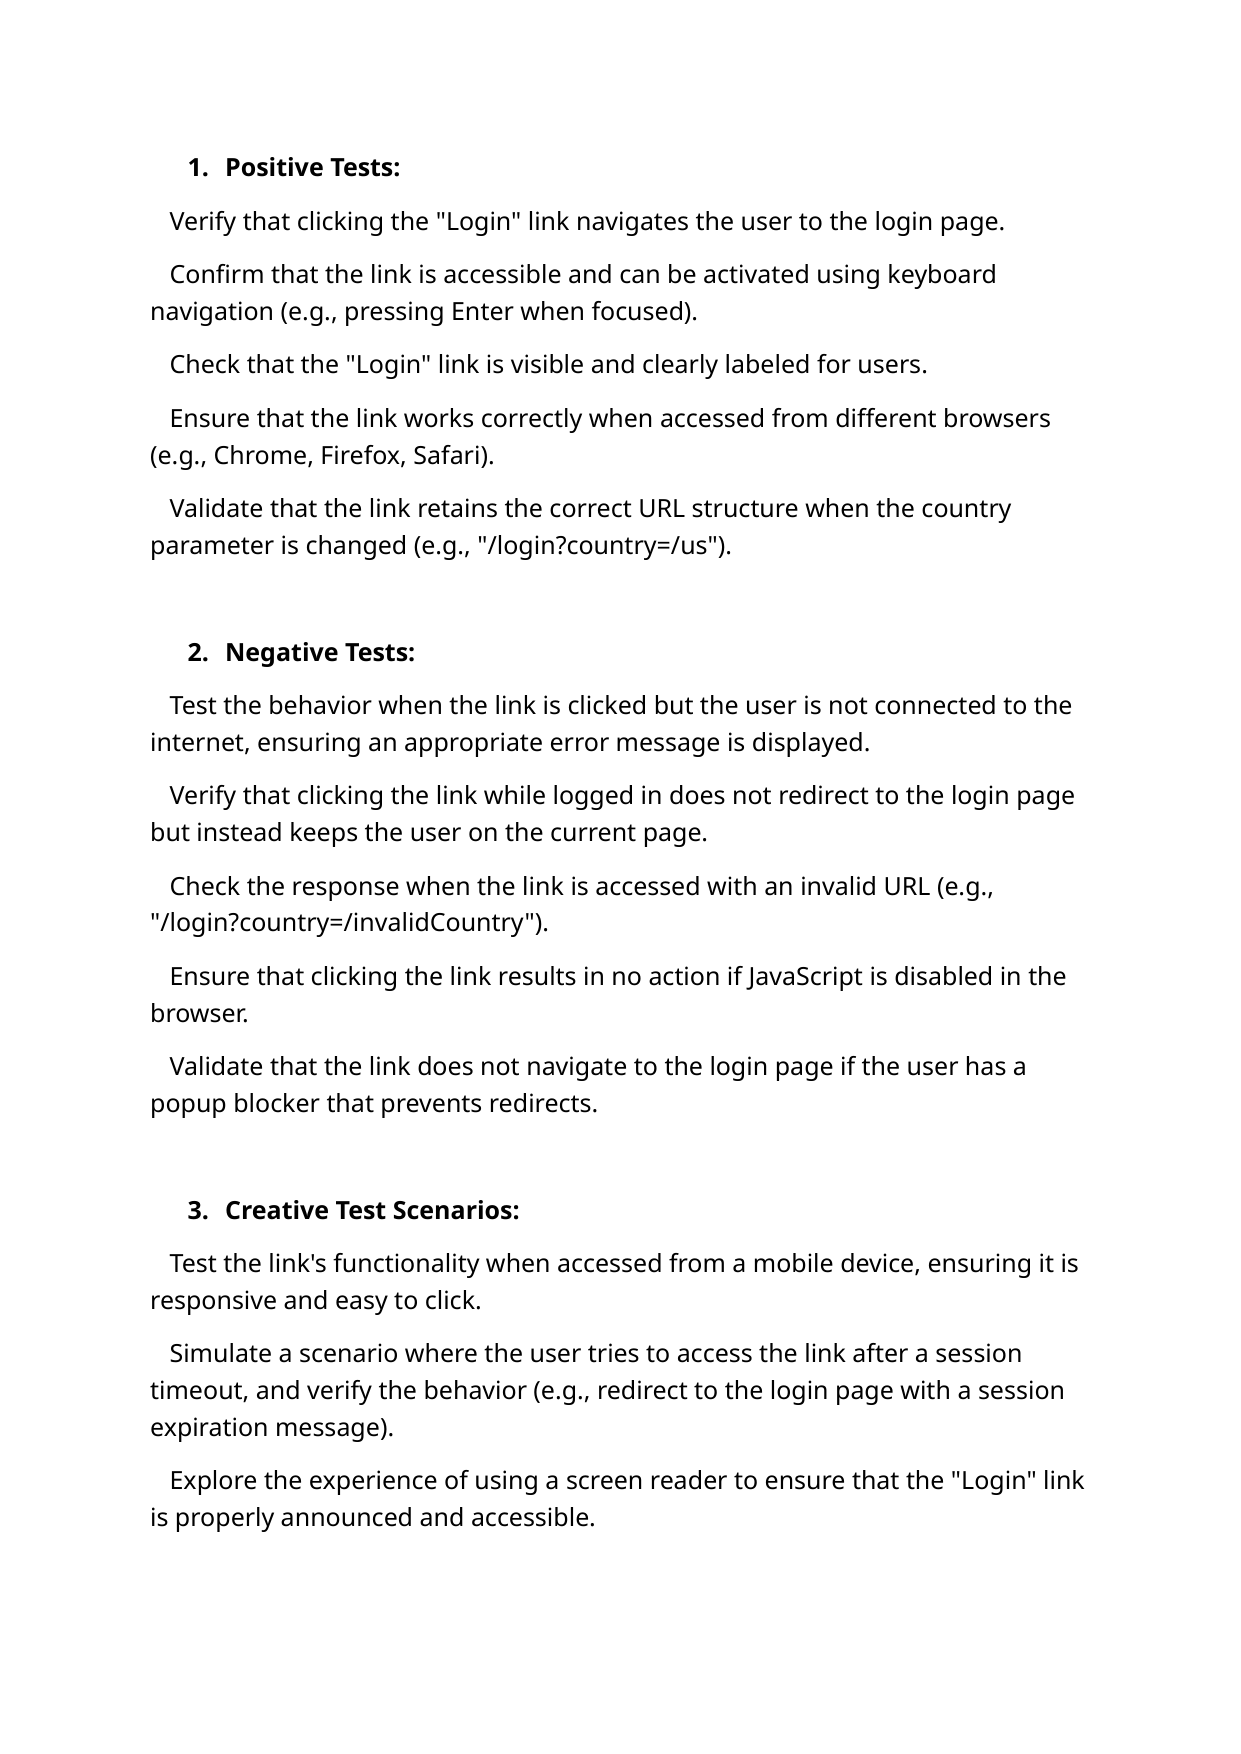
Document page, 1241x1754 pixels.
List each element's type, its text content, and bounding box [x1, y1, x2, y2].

text Check that the "Login" link is visible and clearly labeled for users. [150, 347, 1090, 381]
text Verify that clicking the link while logged in does not redirect to the login page but instead keeps the user on the current page. [150, 778, 1090, 849]
text Test the behavior when the link is clicked but the user is not connected to the internet, ensuring an appropriate error message is displayed. [150, 688, 1090, 759]
text Test the link's functionality when accessed from a mobile device, ensuring it is responsive and easy to click. [150, 1246, 1090, 1317]
text Validate that the link retains the correct URL structure when the country parameter is changed (e.g., "/login?country=/us"). [150, 491, 1090, 562]
text Check the response when the link is accessed with an invalid URL (e.g., "/login?country=/invalidCountry"). [150, 868, 1090, 939]
text Ensure that the link works correctly when accessed from different browsers (e.g., Chrome, Firefox, Safari). [150, 401, 1090, 471]
text Validate that the link does not navigate to the login page if the user has a popup blocker that prevents redirects. [150, 1049, 1090, 1119]
list Negative Tests: [187, 634, 1090, 668]
text Verify that clicking the "Login" link navigates the user to the login page. [150, 203, 1090, 237]
text Confirm that the link is accessible and can be activated using keyboard navigation (e.g., pressing Enter when focused). [150, 257, 1090, 328]
list Positive Tests: [187, 150, 1090, 184]
text Simulate a scenario where the user tries to access the link after a session timeout, and verify the behavior (e.g., redirect to the login page with a session expiration message). [150, 1336, 1090, 1443]
text Explore the experience of using a screen reader to ensure that the "Login" link is properly announced and accessible. [150, 1463, 1090, 1534]
text Ensure that clicking the link results in no action if JavaScript is disabled in the browser. [150, 958, 1090, 1029]
list Creative Test Scenarios: [187, 1192, 1090, 1226]
